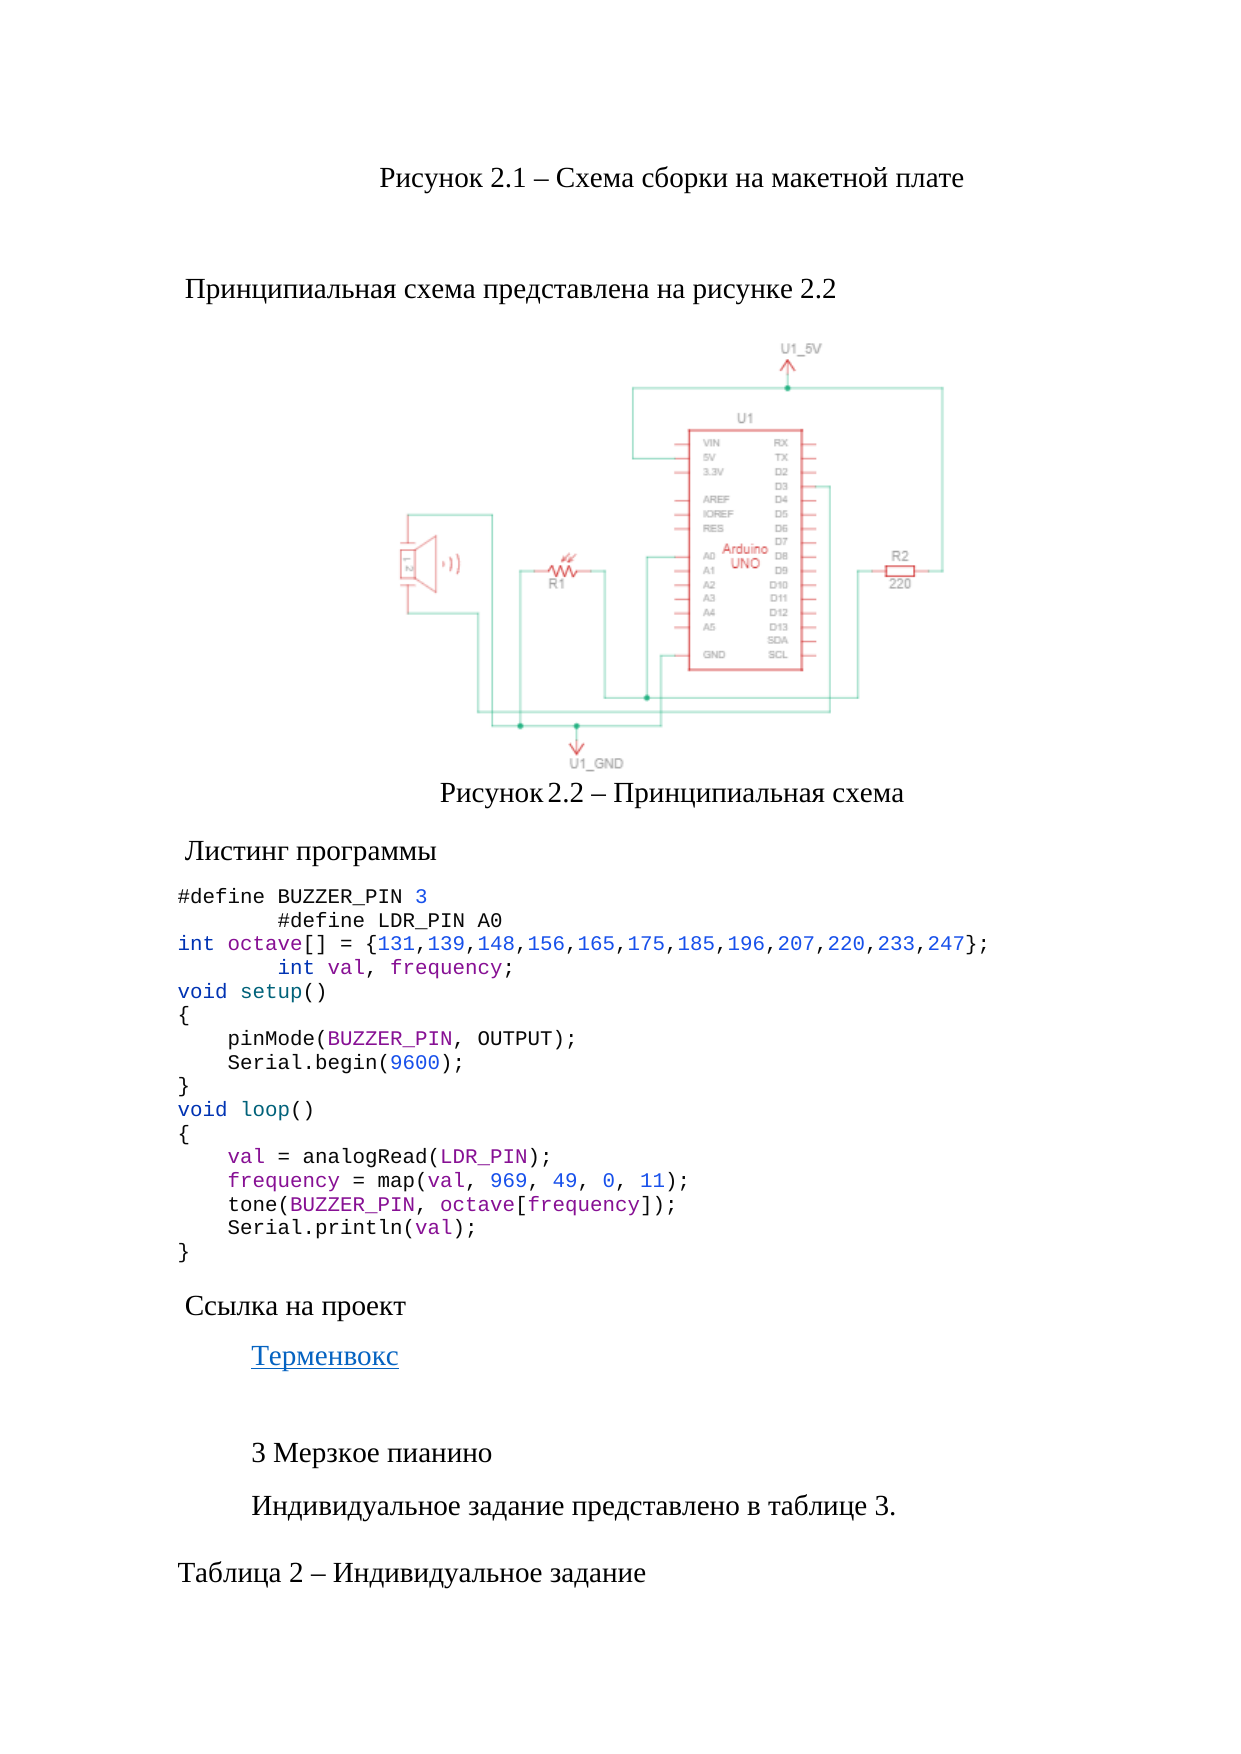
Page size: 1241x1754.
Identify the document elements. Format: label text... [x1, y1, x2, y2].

picture [383, 332, 960, 773]
text Принципиальная схема представлена на рисунке 2.2 [177, 271, 1167, 305]
text Ссылка на проект [177, 1288, 1167, 1322]
text 3 Мерзкое пианино [177, 1436, 1167, 1469]
text Таблица 2 – Индивидуальное задание [177, 1555, 1167, 1589]
text Терменвокс [177, 1338, 1167, 1372]
text Рисунок 2.2 – Принципиальная схема [177, 775, 1167, 808]
text Индивидуальное задание представлено в таблице 3. [177, 1488, 1167, 1522]
text Листинг программы [177, 833, 1167, 867]
text Рисунок 2.1 – Схема сборки на макетной плате [177, 160, 1167, 194]
text #define BUZZER_PIN 3 #define LDR_PIN A0 int octave[] = {131,139,148,156,165,175,185,196,207,220,233,247}; int val, frequency; void setup() { pinMode(BUZZER_PIN, OUTPUT); Serial.begin(9600); } void loop() { val = analogRead(LDR_PIN); frequency = map(val, 969, 49, 0, 11); tone(BUZZER_PIN, octave[frequency]); Serial.println(val); } [177, 886, 1167, 1264]
